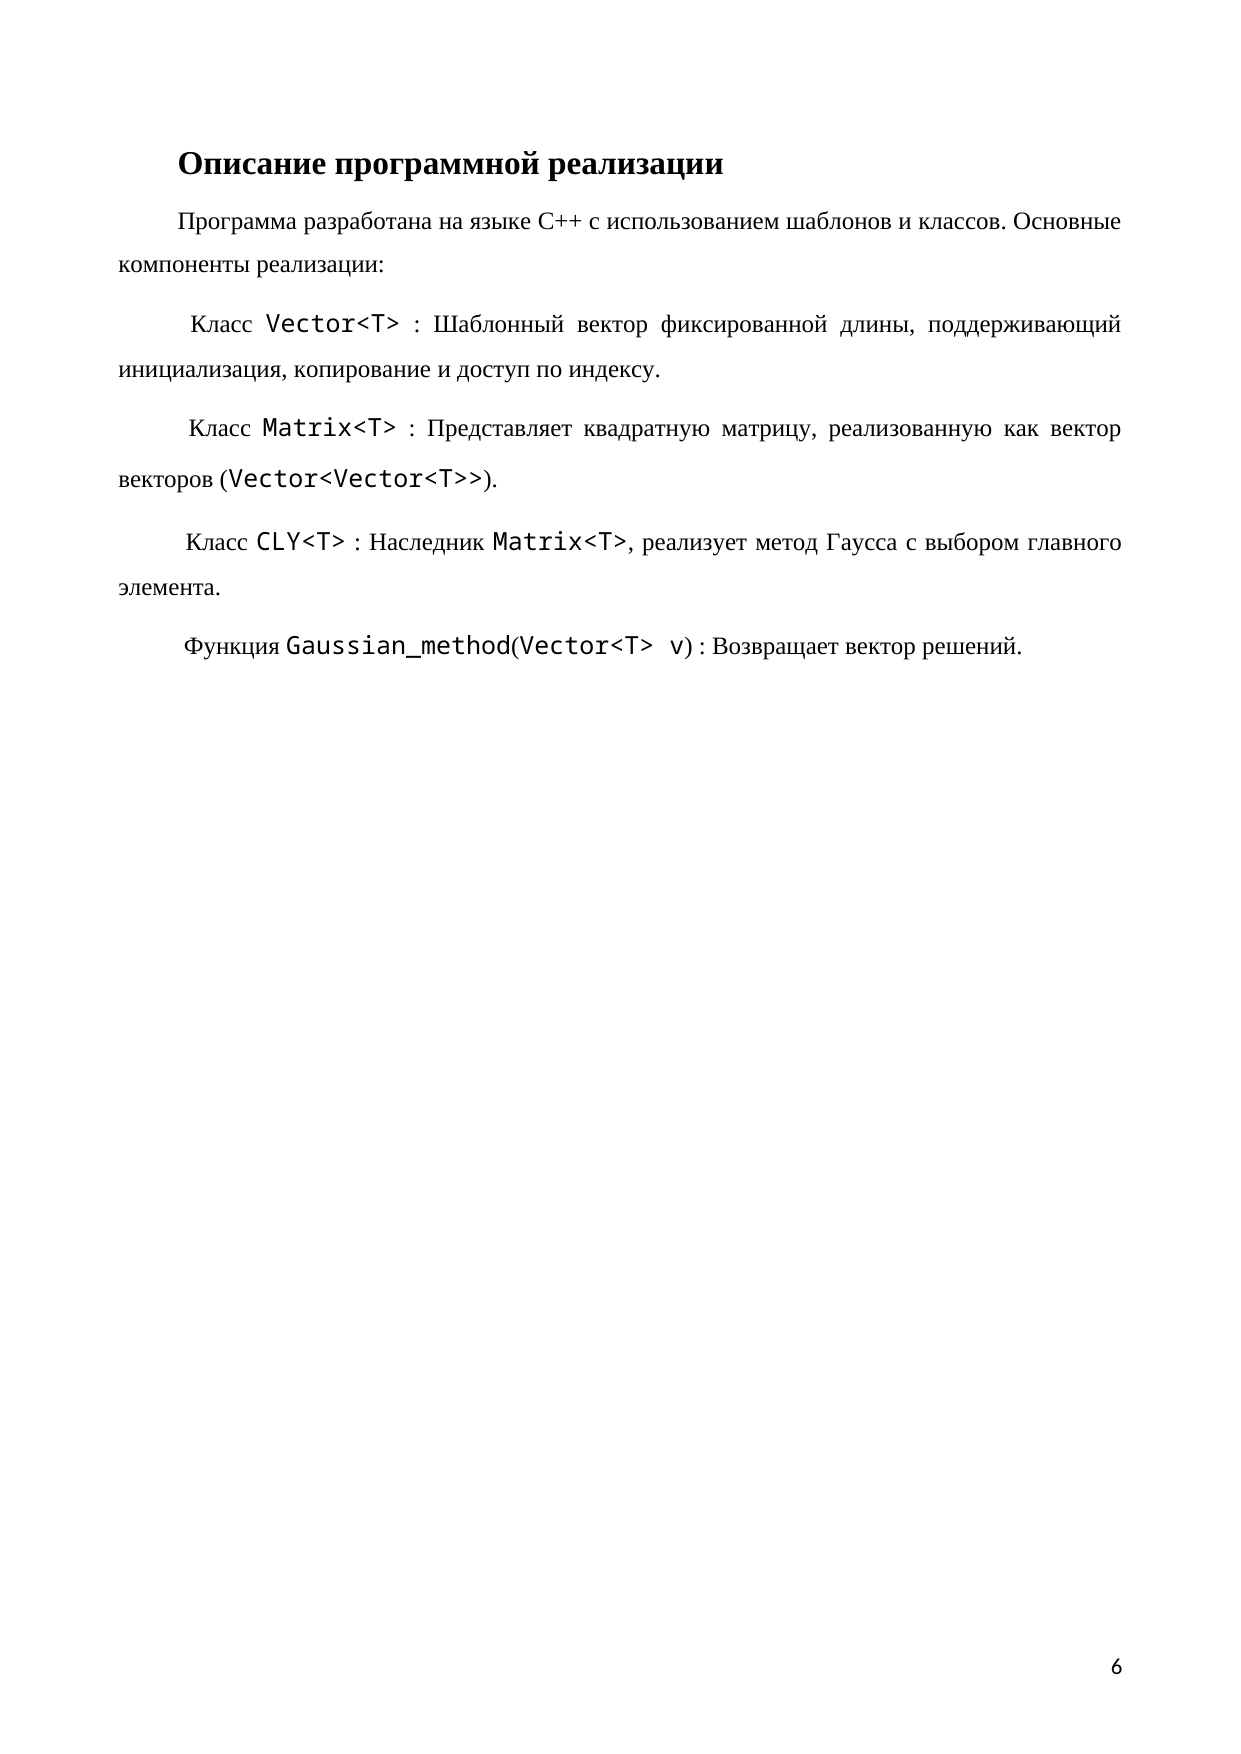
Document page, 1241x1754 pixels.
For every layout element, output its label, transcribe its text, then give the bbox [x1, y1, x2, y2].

text Класс СLY<T> : Наследник Matrix<T>, реализует метод Гаусса с выбором главного элемента. [118, 524, 1122, 601]
text Функция Gaussian_method(Vector<T> v) : Возвращает вектор решений. [118, 628, 1122, 662]
text Класс Vector<T> : Шаблонный вектор фиксированной длины, поддерживающий инициализация, копирование и доступ по индексу. [118, 305, 1122, 382]
subtitle Описание программной реализации [118, 143, 1122, 181]
text Программа разработана на языке C++ с использованием шаблонов и классов. Основные компоненты реализации: [118, 206, 1122, 278]
text Класс Matrix<T> : Представляет квадратную матрицу, реализованную как вектор векторов (Vector<Vector<T>>). [118, 409, 1122, 494]
